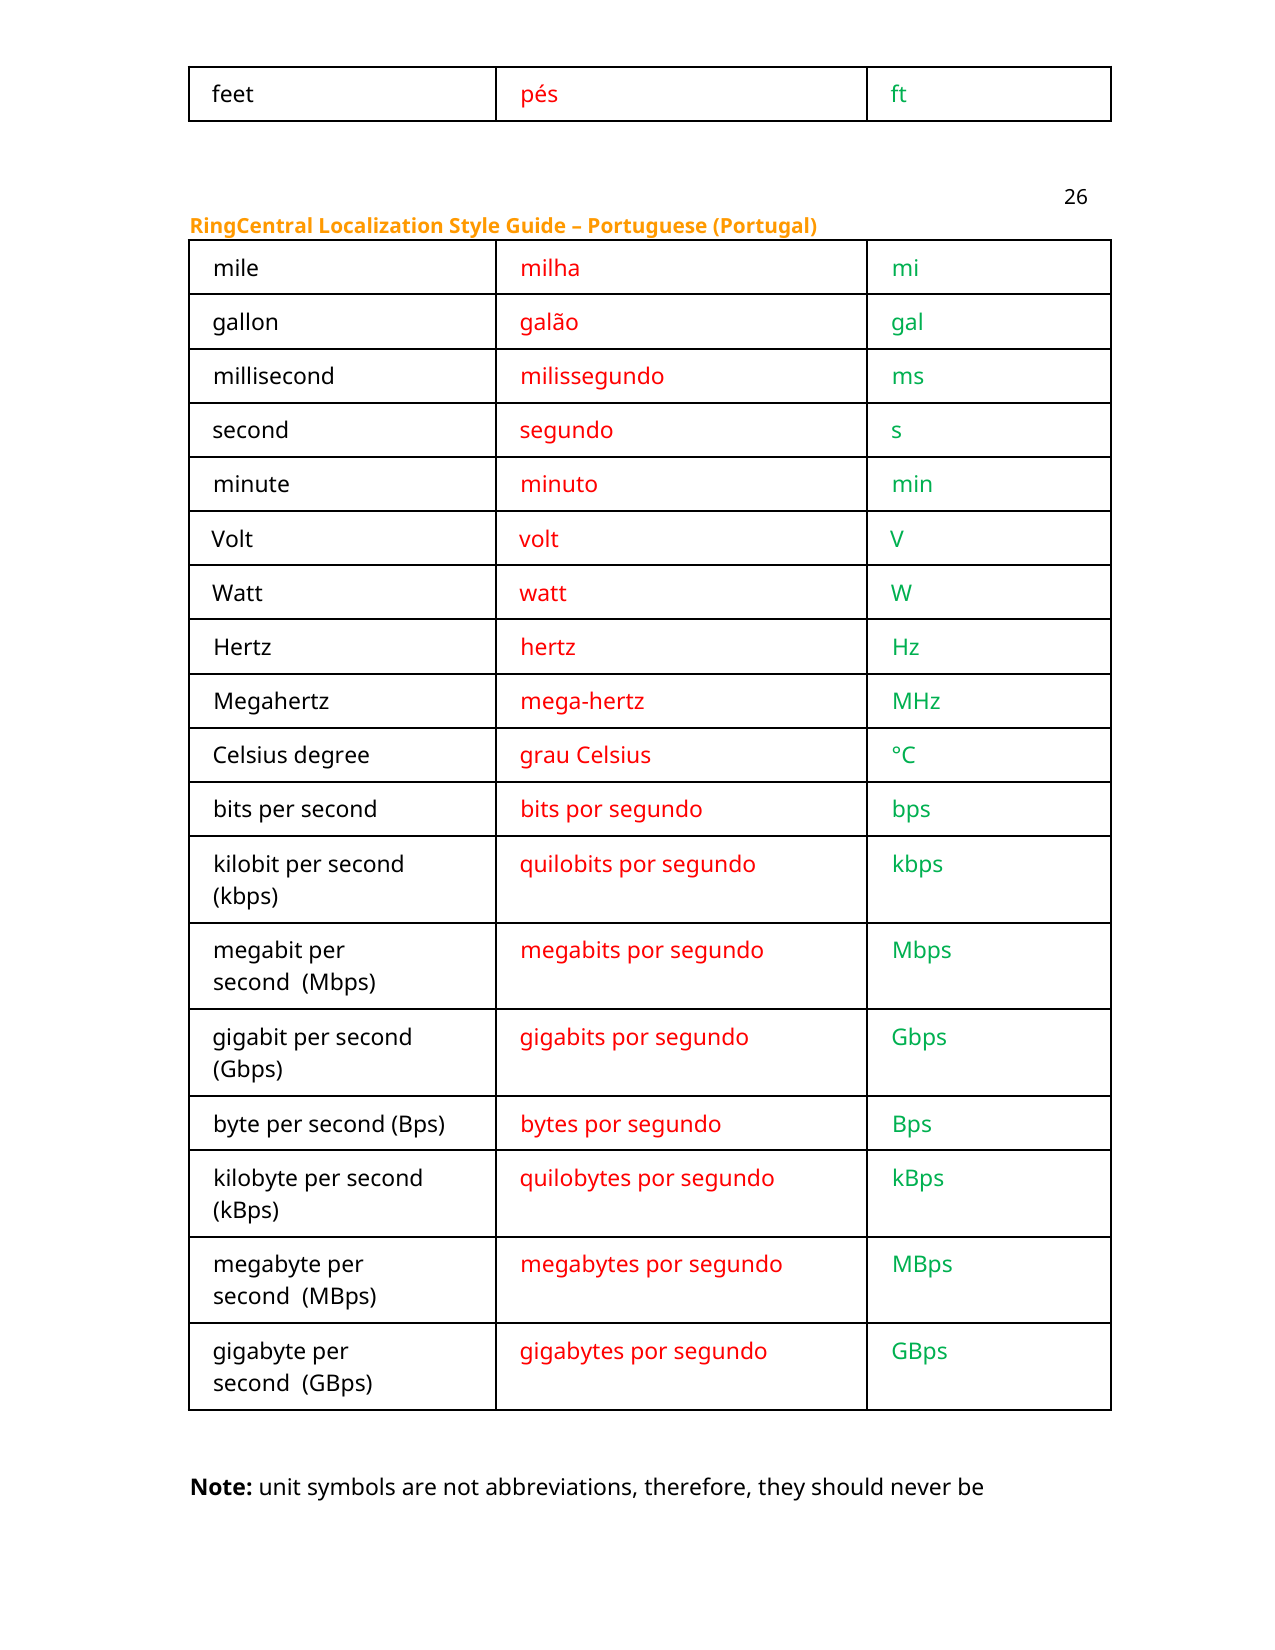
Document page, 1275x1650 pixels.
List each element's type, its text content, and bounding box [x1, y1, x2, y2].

table_cell feet [190, 68, 495, 120]
table_header mile [190, 241, 495, 293]
table_cell Hertz [190, 620, 495, 672]
table_cell gigabyte per second (GBps) [190, 1324, 495, 1409]
table_cell gigabit per second (Gbps) [190, 1010, 495, 1095]
table_cell Celsius degree [190, 729, 495, 781]
table_cell bps [868, 783, 1110, 835]
table_cell kbps [868, 837, 1110, 922]
table_cell GBps [868, 1324, 1110, 1409]
table_cell grau Celsius [497, 729, 866, 781]
table_cell ms [868, 350, 1110, 402]
table_cell Watt [190, 566, 495, 618]
table_cell °C [868, 729, 1110, 781]
table_cell Volt [190, 512, 495, 564]
table_cell milissegundo [497, 350, 866, 402]
table_cell mega-hertz [497, 675, 866, 727]
table_header mi [868, 241, 1110, 293]
table_cell minuto [497, 458, 866, 510]
table_cell Megahertz [190, 675, 495, 727]
table_header milha [497, 241, 866, 293]
table_cell megabyte per second (MBps) [190, 1238, 495, 1322]
table_cell pés [497, 68, 866, 120]
table_cell megabits por segundo [497, 924, 866, 1008]
table_cell W [868, 566, 1110, 618]
table_cell kilobit per second (kbps) [190, 837, 495, 922]
table_cell bits por segundo [497, 783, 866, 835]
table_cell quilobytes por segundo [497, 1151, 866, 1236]
table_cell Mbps [868, 924, 1110, 1008]
table_cell bits per second [190, 783, 495, 835]
table_cell second [190, 404, 495, 456]
table_cell megabytes por segundo [497, 1238, 866, 1322]
table_cell volt [497, 512, 866, 564]
table_cell minute [190, 458, 495, 510]
table_cell MBps [868, 1238, 1110, 1322]
table_cell Hz [868, 620, 1110, 672]
table_cell megabit per second (Mbps) [190, 924, 495, 1008]
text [188, 1471, 1056, 1502]
table_cell segundo [497, 404, 866, 456]
table_cell Bps [868, 1097, 1110, 1149]
table_cell s [868, 404, 1110, 456]
table_cell bytes por segundo [497, 1097, 866, 1149]
table_cell watt [497, 566, 866, 618]
table_cell kBps [868, 1151, 1110, 1236]
table_cell V [868, 512, 1110, 564]
table_cell gigabits por segundo [497, 1010, 866, 1095]
table_cell Gbps [868, 1010, 1110, 1095]
text RingCentral Localization Style Guide – Portuguese (Portugal) [189, 211, 1209, 239]
table_cell kilobyte per second (kBps) [190, 1151, 495, 1236]
text 26 [186, 182, 1088, 211]
table_cell galão [497, 295, 866, 347]
table_cell min [868, 458, 1110, 510]
table_cell gigabytes por segundo [497, 1324, 866, 1409]
table_cell millisecond [190, 350, 495, 402]
table_cell MHz [868, 675, 1110, 727]
table_cell ft [868, 68, 1110, 120]
table_cell gallon [190, 295, 495, 347]
table_cell quilobits por segundo [497, 837, 866, 922]
table_cell hertz [497, 620, 866, 672]
table_cell gal [868, 295, 1110, 347]
table_cell byte per second (Bps) [190, 1097, 495, 1149]
